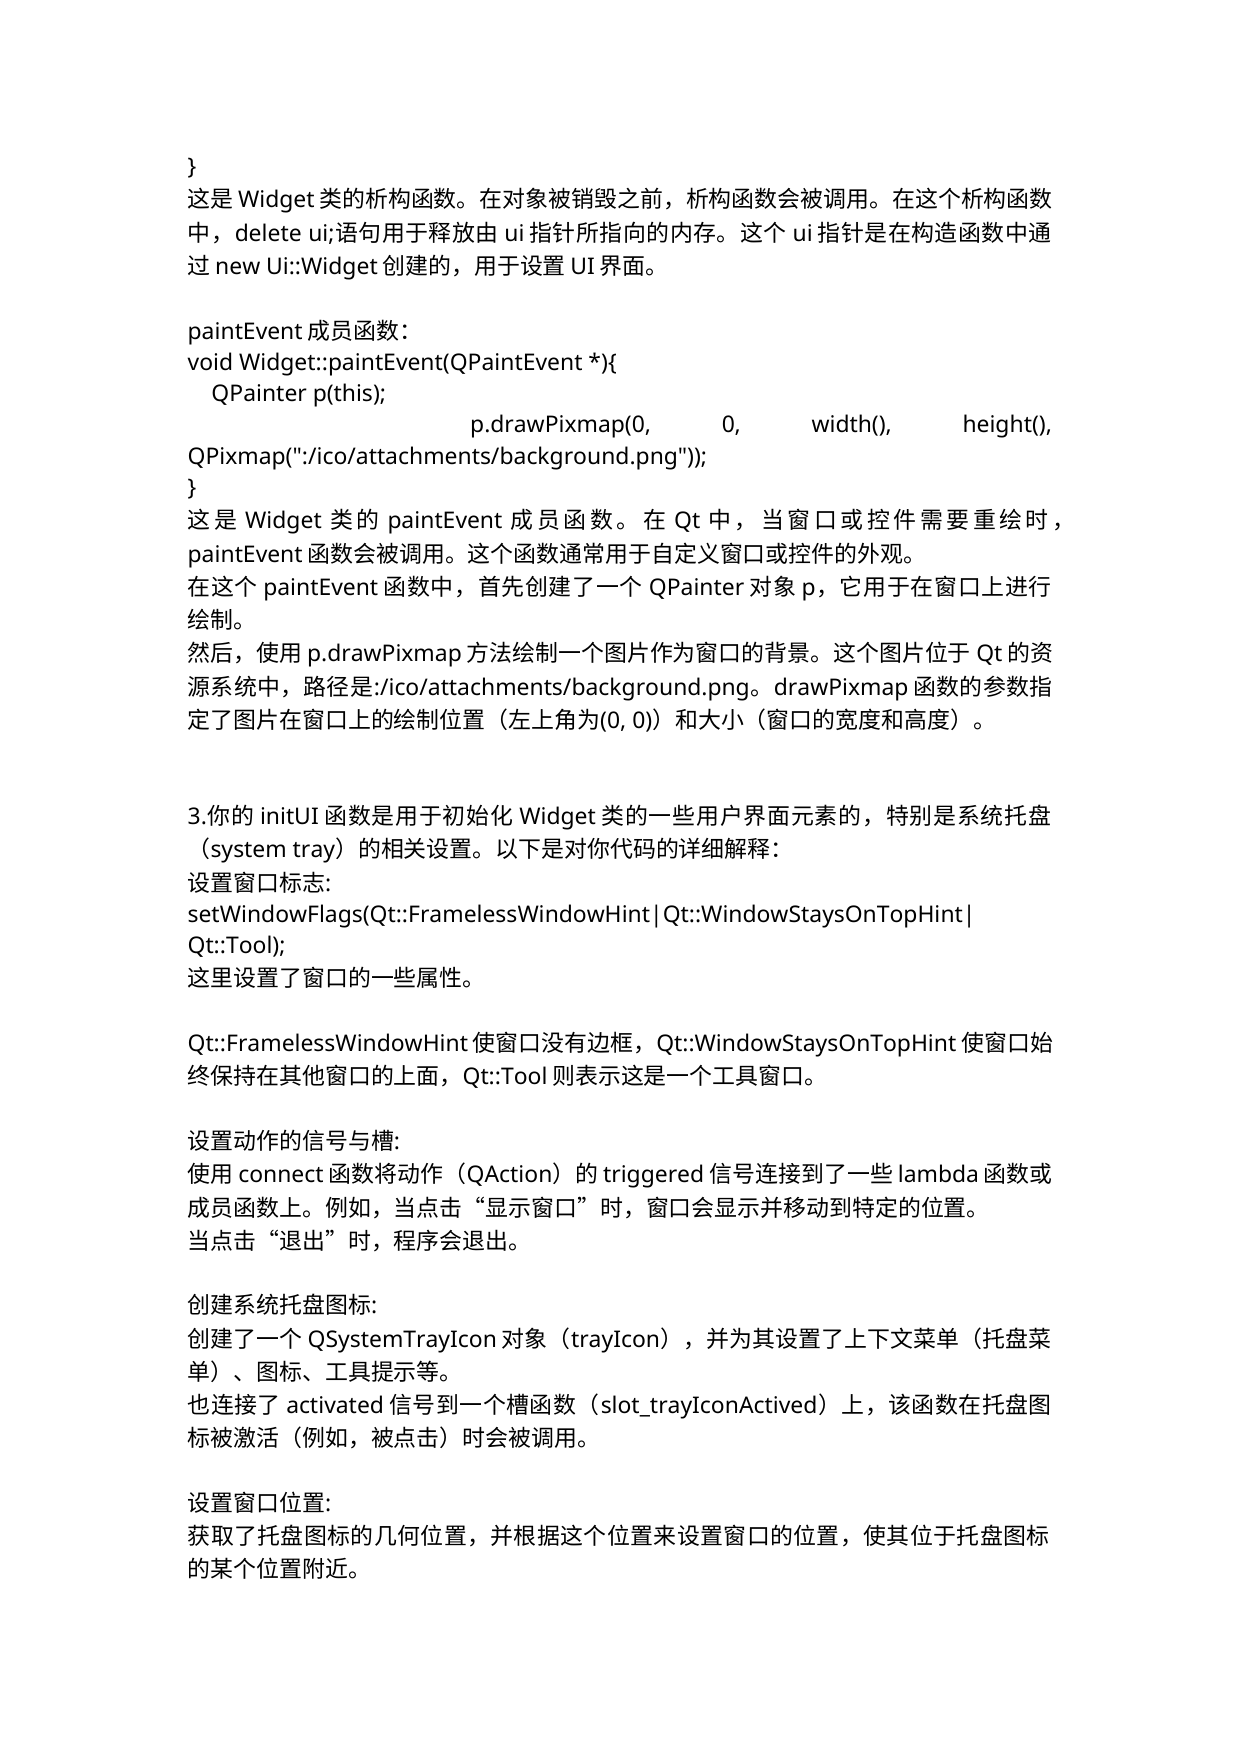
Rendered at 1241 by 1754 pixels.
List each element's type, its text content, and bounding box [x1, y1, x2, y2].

text 创建了一个QSystemTrayIcon对象（trayIcon），并为其设置了上下文菜单（托盘菜单）、图标、工具提示等。 [187, 1320, 1053, 1387]
text 这是Widget类的析构函数。在对象被销毁之前，析构函数会被调用。在这个析构函数中，delete ui;语句用于释放由ui指针所指向的内存。这个ui指针是在构造函数中通过new Ui::Widget创建的，用于设置UI界面。 [187, 181, 1053, 281]
text 这是Widget类的paintEvent成员函数。在Qt中，当窗口或控件需要重绘时，paintEvent函数会被调用。这个函数通常用于自定义窗口或控件的外观。 [187, 502, 1053, 569]
text 在这个paintEvent函数中，首先创建了一个QPainter对象p，它用于在窗口上进行绘制。 [187, 569, 1053, 635]
text setWindowFlags(Qt::FramelessWindowHint|Qt::WindowStaysOnTopHint|Qt::Tool); [187, 898, 1053, 960]
text p.drawPixmap(0, 0, width(), height(), QPixmap(":/ico/attachments/background.png")); [187, 408, 1053, 471]
text paintEvent成员函数： [187, 312, 1053, 346]
text 当点击“退出”时，程序会退出。 [187, 1223, 1053, 1256]
text 使用connect函数将动作（QAction）的triggered信号连接到了一些lambda函数或成员函数上。例如，当点击“显示窗口”时，窗口会显示并移动到特定的位置。 [187, 1156, 1053, 1223]
text 然后，使用p.drawPixmap方法绘制一个图片作为窗口的背景。这个图片位于Qt的资源系统中，路径是:/ico/attachments/background.png。drawPixmap函数的参数指定了图片在窗口上的绘制位置（左上角为(0, 0)）和大小（窗口的宽度和高度）。 [187, 635, 1053, 735]
text 创建系统托盘图标: [187, 1287, 1053, 1320]
text QPainter p(this); [187, 377, 1053, 408]
text 设置窗口位置: [187, 1485, 1053, 1518]
text void Widget::paintEvent(QPaintEvent *){ [187, 346, 1053, 377]
text Qt::FramelessWindowHint使窗口没有边框，Qt::WindowStaysOnTopHint使窗口始终保持在其他窗口的上面，Qt::Tool则表示这是一个工具窗口。 [187, 1025, 1053, 1091]
text 也连接了activated信号到一个槽函数（slot_trayIconActived）上，该函数在托盘图标被激活（例如，被点击）时会被调用。 [187, 1387, 1053, 1453]
text 设置窗口标志: [187, 864, 1053, 898]
text 这里设置了窗口的一些属性。 [187, 960, 1053, 993]
text } [187, 150, 1053, 181]
text 获取了托盘图标的几何位置，并根据这个位置来设置窗口的位置，使其位于托盘图标的某个位置附近。 [187, 1518, 1053, 1584]
text 设置动作的信号与槽: [187, 1123, 1053, 1156]
text } [187, 471, 1053, 502]
text 3.你的initUI函数是用于初始化Widget类的一些用户界面元素的，特别是系统托盘（system tray）的相关设置。以下是对你代码的详细解释： [187, 798, 1053, 864]
